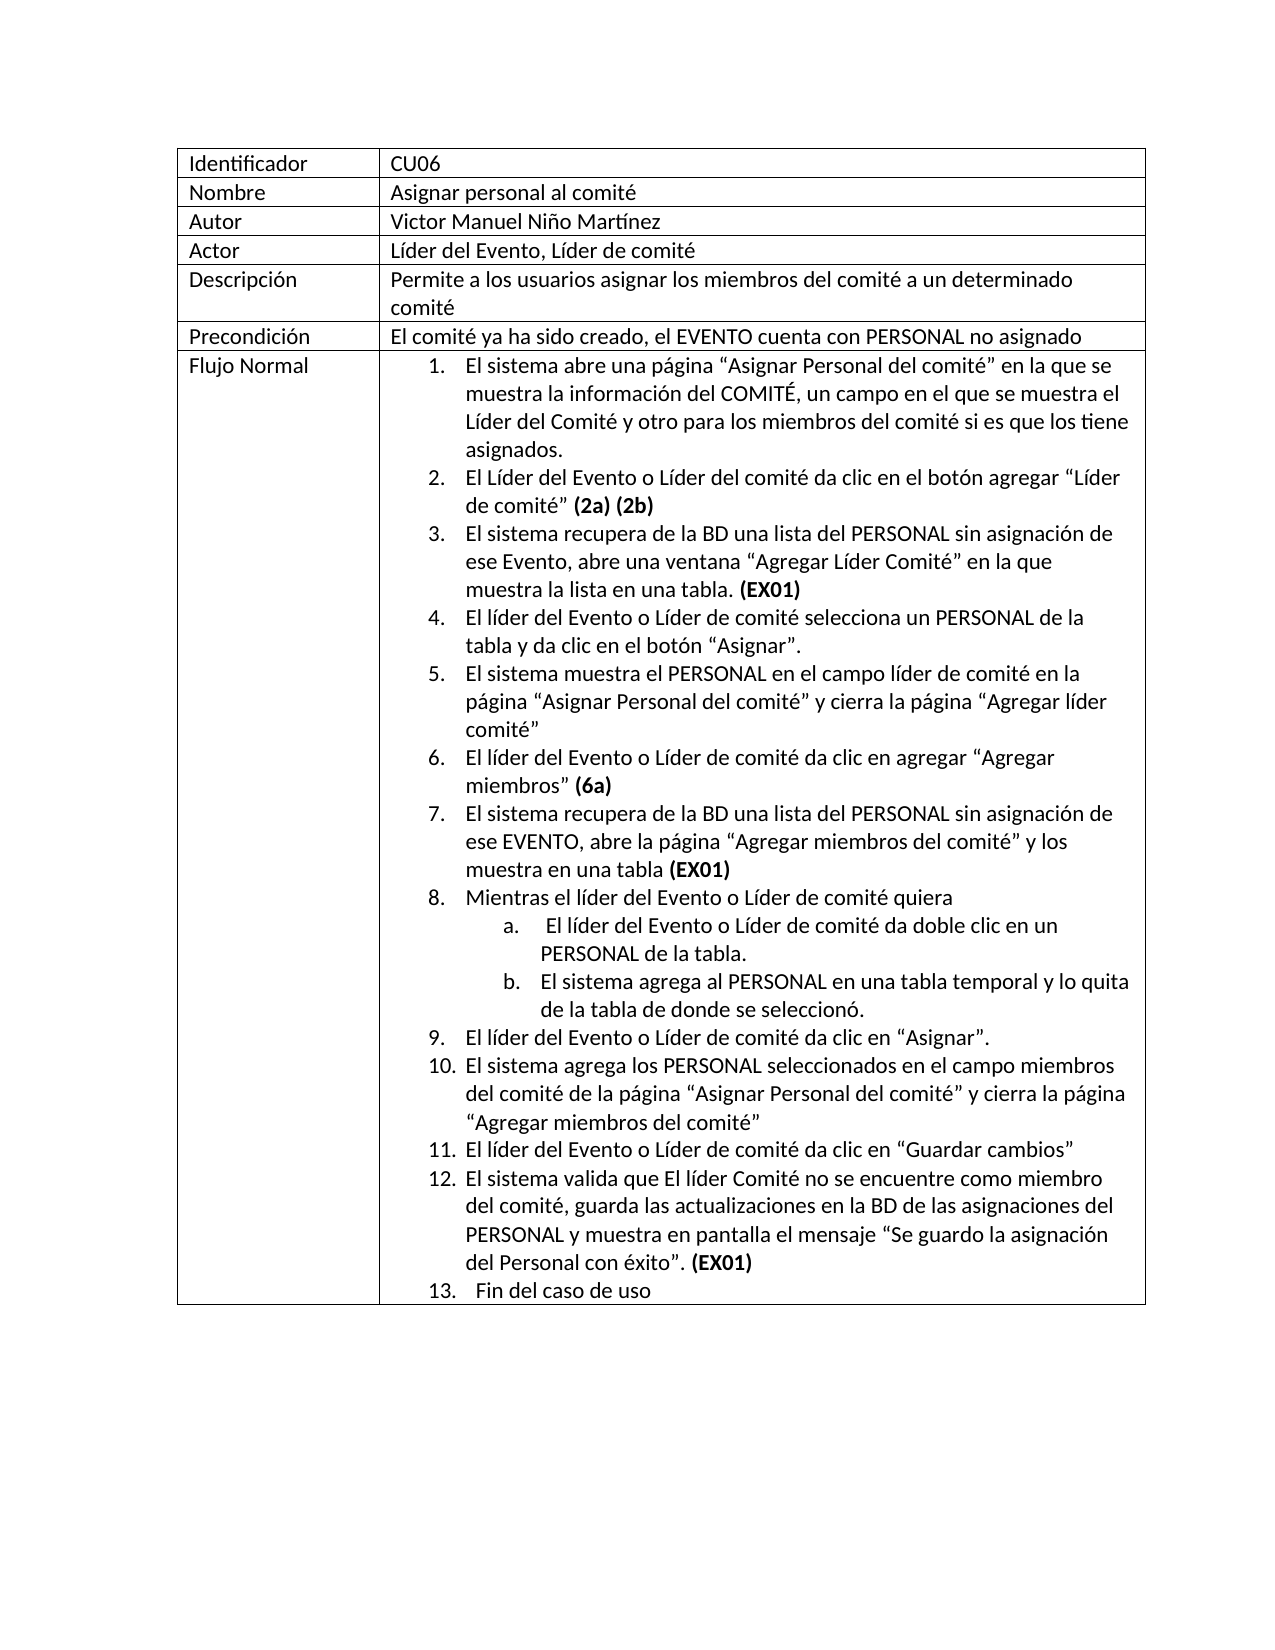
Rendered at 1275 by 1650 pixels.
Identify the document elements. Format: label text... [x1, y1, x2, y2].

table_cell Permite a los usuarios asignar los miembros del comité a un determinado comité [380, 265, 1145, 321]
table_cell El sistema abre una página “Asignar Personal del comité” en la que se muestra la información del COMITÉ, un campo en el que se muestra el Líder del Comité y otro para los miembros del comité si es que los tiene asignados. El Líder del Evento o Líder del comité da clic en el botón agregar “Líder de comité” (2a) (2b) El sistema recupera de la BD una lista del PERSONAL sin asignación de ese Evento, abre una ventana “Agregar Líder Comité” en la que muestra la lista en una tabla. (EX01) El líder del Evento o Líder de comité selecciona un PERSONAL de la tabla y da clic en el botón “Asignar”. El sistema muestra el PERSONAL en el campo líder de comité en la página “Asignar Personal del comité” y cierra la página “Agregar líder comité” El líder del Evento o Líder de comité da clic en agregar “Agregar miembros” (6a) El sistema recupera de la BD una lista del PERSONAL sin asignación de ese EVENTO, abre la página “Agregar miembros del comité” y los muestra en una tabla (EX01) Mientras el líder del Evento o Líder de comité quiera El líder del Evento o Líder de comité da doble clic en un PERSONAL de la tabla. El sistema agrega al PERSONAL en una tabla temporal y lo quita de la tabla de donde se seleccionó. El líder del Evento o Líder de comité da clic en “Asignar”. El sistema agrega los PERSONAL seleccionados en el campo miembros del comité de la página “Asignar Personal del comité” y cierra la página “Agregar miembros del comité” El líder del Evento o Líder de comité da clic en “Guardar cambios” El sistema valida que El líder Comité no se encuentre como miembro del comité, guarda las actualizaciones en la BD de las asignaciones del PERSONAL y muestra en pantalla el mensaje “Se guardo la asignación del Personal con éxito”. (EX01) Fin del caso de uso [380, 351, 1145, 1304]
table_cell Descripción [178, 265, 379, 321]
table_cell Precondición [178, 322, 379, 350]
table_header Identificador [178, 149, 379, 177]
table_header CU06 [380, 149, 1145, 177]
table_cell Autor [178, 207, 379, 235]
table_cell Nombre [178, 178, 379, 206]
table_cell Flujo Normal [178, 351, 379, 1304]
table_cell Líder del Evento, Líder de comité [380, 236, 1145, 264]
table_cell El comité ya ha sido creado, el EVENTO cuenta con PERSONAL no asignado [380, 322, 1145, 350]
table_cell Asignar personal al comité [380, 178, 1145, 206]
table_cell Actor [178, 236, 379, 264]
table_cell Victor Manuel Niño Martínez [380, 207, 1145, 235]
